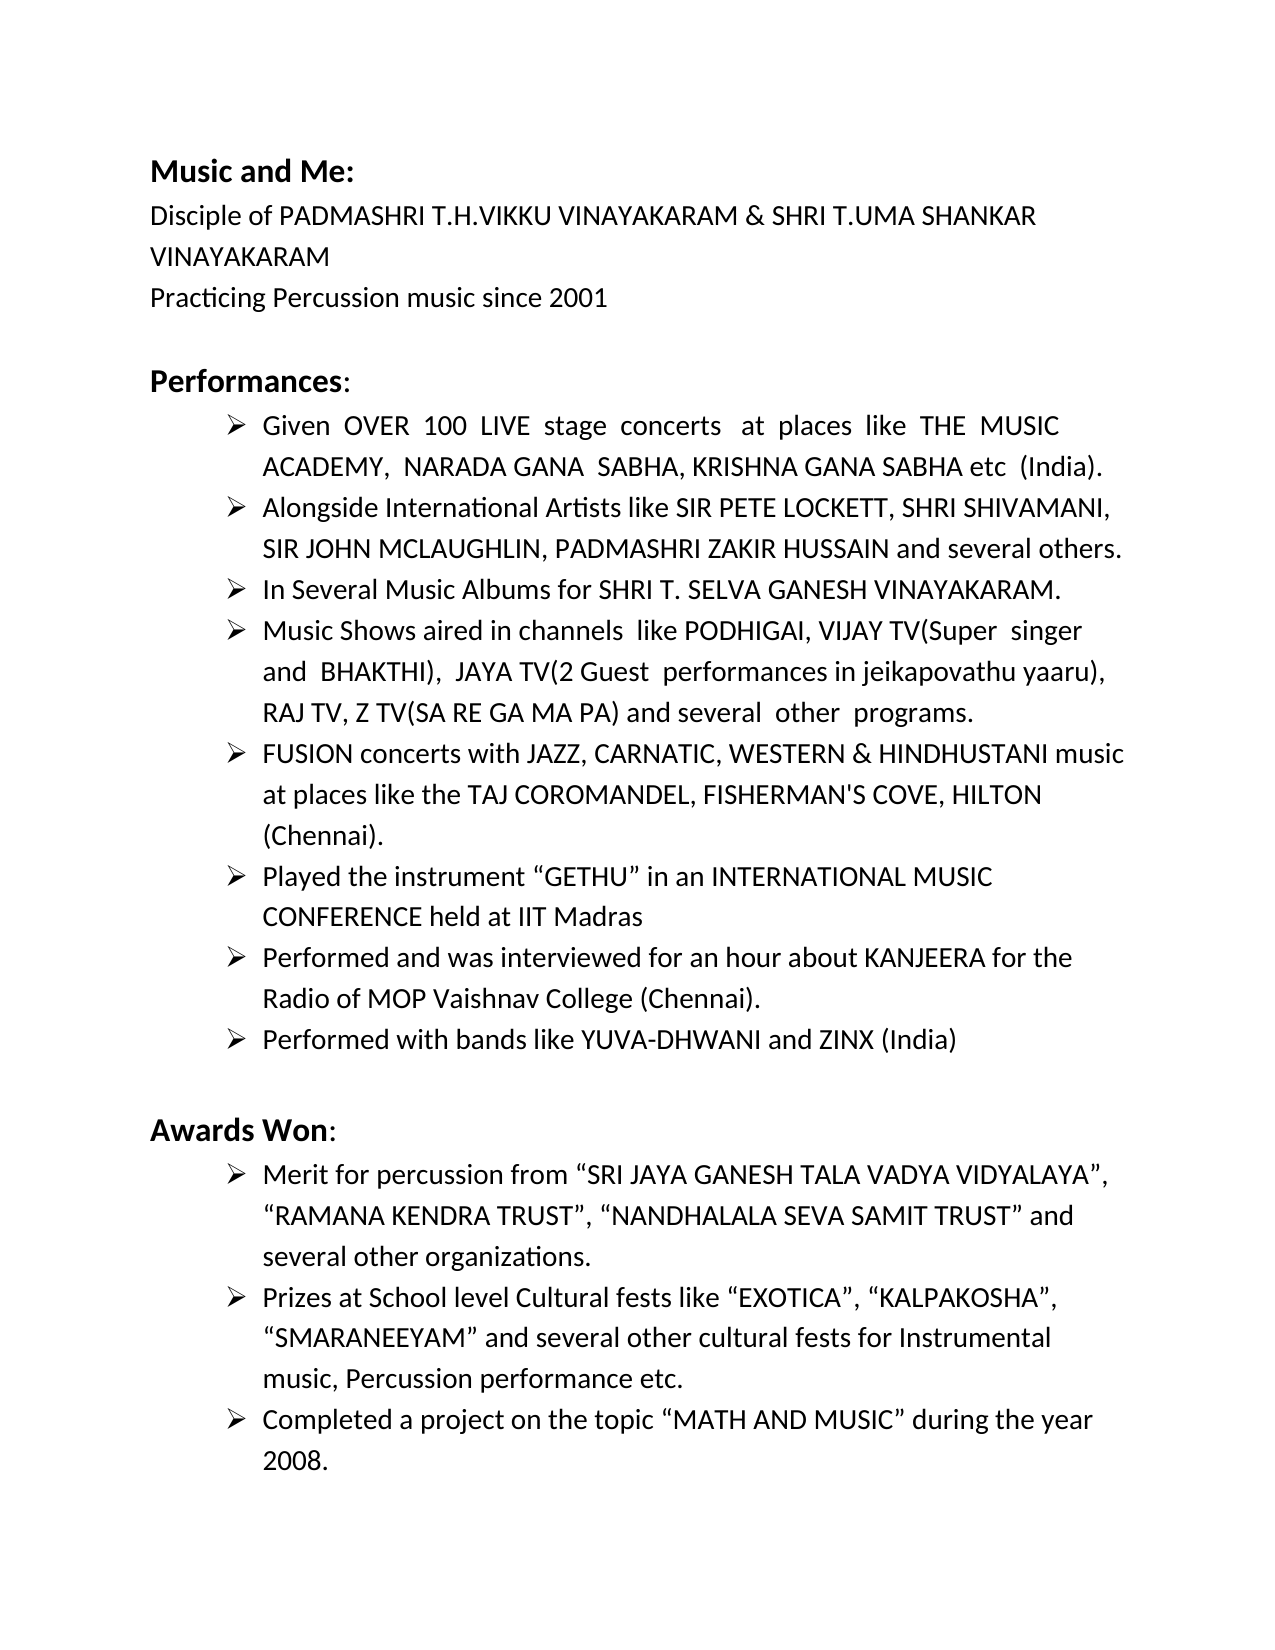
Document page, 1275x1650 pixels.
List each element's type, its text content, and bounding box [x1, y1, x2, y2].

text Music and Me: [150, 150, 1125, 191]
text Practicing Percussion music since 2001 [150, 279, 1125, 314]
list Music Shows aired in channels like PODHIGAI, VIJAY TV(Super singer and BHAKTHI), JAYA TV(2 Guest performances in jeikapovathu yaaru), RAJ TV, Z TV(SA RE GA MA PA) and several other programs. [225, 612, 1125, 729]
list Performed and was interviewed for an hour about KANJEERA for the Radio of MOP Vaishnav College (Chennai). [225, 939, 1125, 1016]
list Merit for percussion from “SRI JAYA GANESH TALA VADYA VIDYALAYA”, “RAMANA KENDRA TRUST”, “NANDHALALA SEVA SAMIT TRUST” and several other organizations. [225, 1156, 1125, 1273]
list In Several Music Albums for SHRI T. SELVA GANESH VINAYAKARAM. [225, 571, 1125, 607]
list Performed with bands like YUVA-DHWANI and ZINX (India) [225, 1021, 1125, 1057]
list Alongside International Artists like SIR PETE LOCKETT, SHRI SHIVAMANI, SIR JOHN MCLAUGHLIN, PADMASHRI ZAKIR HUSSAIN and several others. [225, 489, 1125, 566]
text Disciple of PADMASHRI T.H.VIKKU VINAYAKARAM & SHRI T.UMA SHANKAR VINAYAKARAM [150, 197, 1125, 273]
text Awards Won: [150, 1109, 1125, 1150]
list Played the instrument “GETHU” in an INTERNATIONAL MUSIC CONFERENCE held at IIT Madras [225, 858, 1125, 934]
list Prizes at School level Cultural fests like “EXOTICA”, “KALPAKOSHA”, “SMARANEEYAM” and several other cultural fests for Instrumental music, Percussion performance etc. [225, 1279, 1125, 1396]
list Given OVER 100 LIVE stage concerts at places like THE MUSIC ACADEMY, NARADA GANA SABHA, KRISHNA GANA SABHA etc (India). [225, 407, 1125, 484]
list FUSION concerts with JAZZ, CARNATIC, WESTERN & HINDHUSTANI music at places like the TAJ COROMANDEL, FISHERMAN'S COVE, HILTON (Chennai). [225, 735, 1125, 852]
text Performances: [150, 361, 1125, 401]
list Completed a project on the topic “MATH AND MUSIC” during the year 2008. [225, 1401, 1125, 1478]
